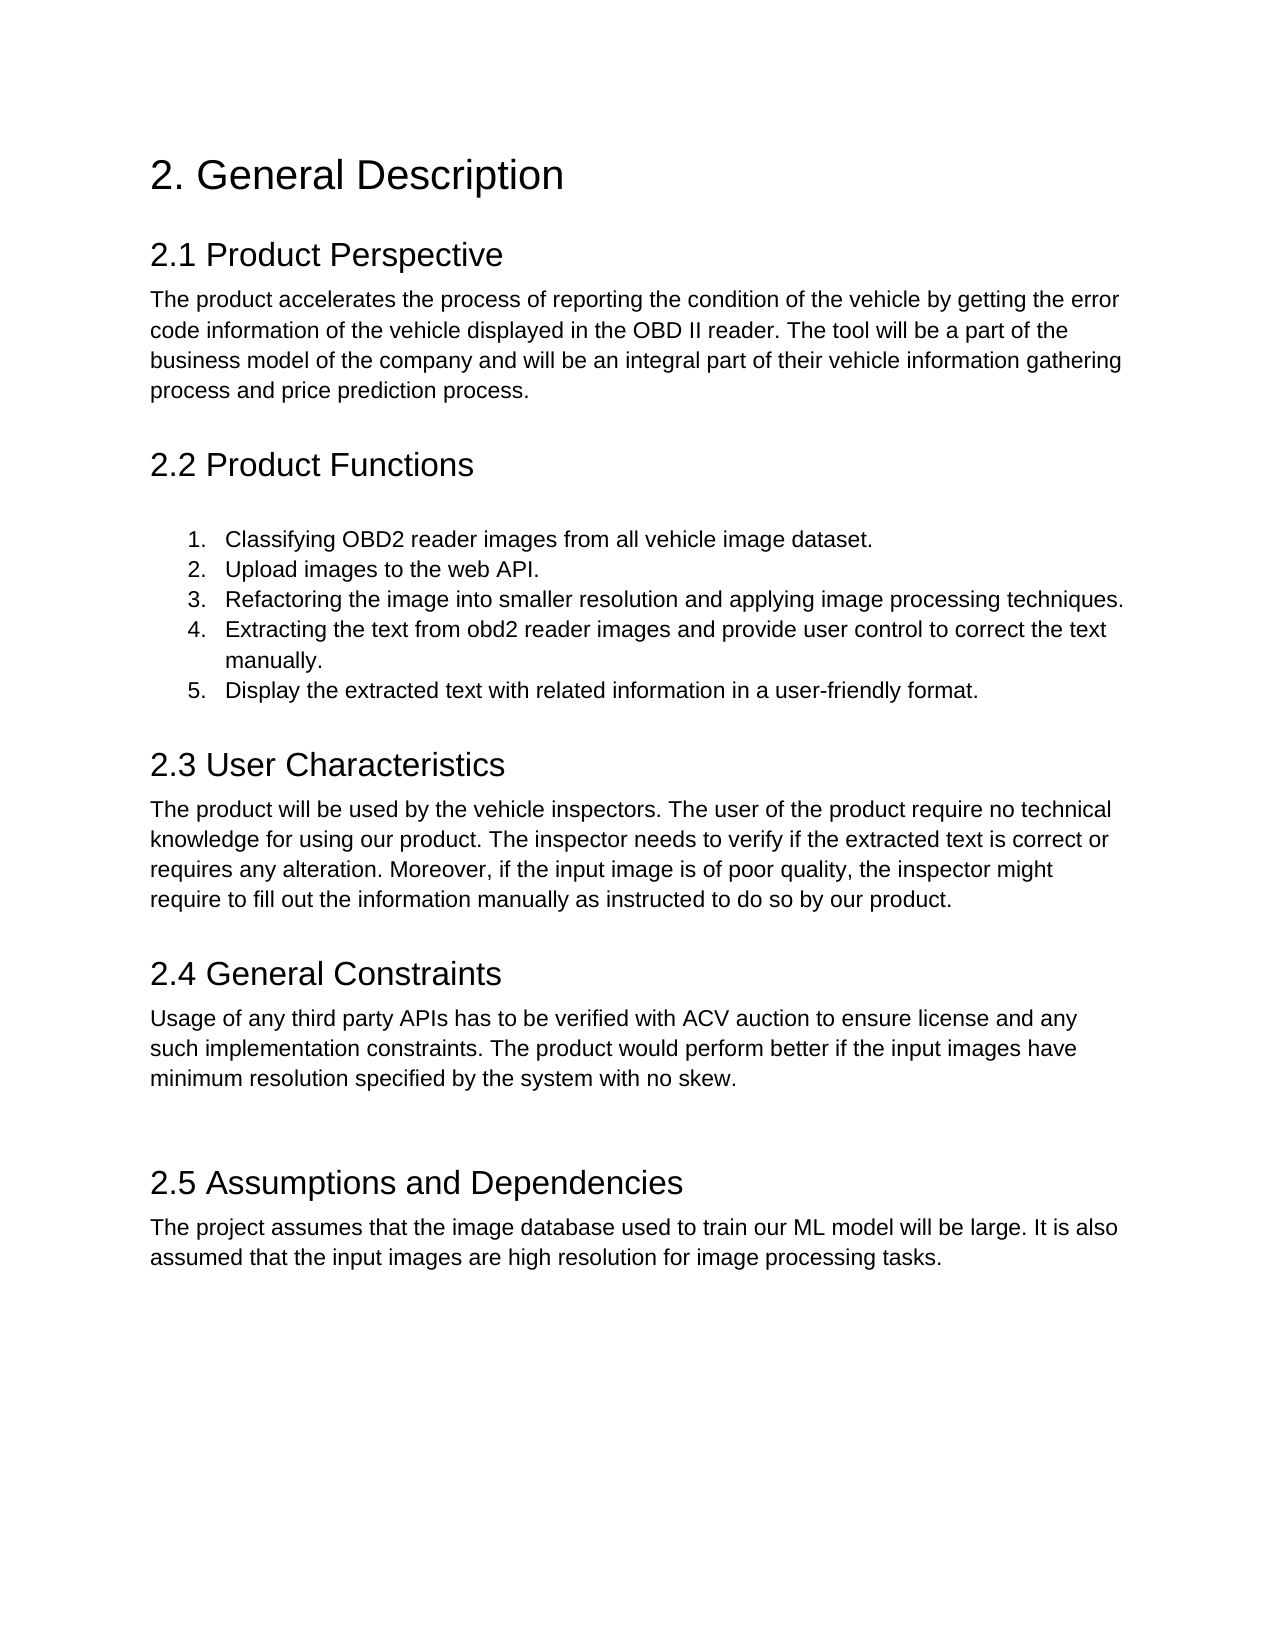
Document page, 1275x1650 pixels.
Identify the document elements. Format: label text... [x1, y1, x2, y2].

subtitle 2.5 Assumptions and Dependencies [150, 1163, 1125, 1202]
subtitle 2. General Description [150, 150, 1125, 198]
list Refactoring the image into smaller resolution and applying image processing techniques. [187, 586, 1125, 613]
subtitle 2.4 General Constraints [150, 954, 1125, 992]
text Usage of any third party APIs has to be verified with ACV auction to ensure license and any such implementation constraints. The product would perform better if the input images have minimum resolution specified by the system with no skew. [150, 1005, 1125, 1092]
subtitle 2.1 Product Perspective [150, 235, 1125, 274]
list Display the extracted text with related information in a user-friendly format. [187, 677, 1125, 703]
text The project assumes that the image database used to train our ML model will be large. It is also assumed that the input images are high resolution for image processing tasks. [150, 1214, 1125, 1271]
text The product will be used by the vehicle inspectors. The user of the product require no technical knowledge for using our product. The inspector needs to verify if the extracted text is correct or requires any alteration. Moreover, if the input image is of poor quality, the inspector might require to fill out the information manually as instructed to do so by our product. [150, 796, 1125, 912]
list Upload images to the web API. [187, 556, 1125, 582]
subtitle 2.2 Product Functions [150, 445, 1125, 483]
subtitle 2.3 User Characteristics [150, 744, 1125, 783]
text The product accelerates the process of reporting the condition of the vehicle by getting the error code information of the vehicle displayed in the OBD II reader. The tool will be a part of the business model of the company and will be an integral part of their vehicle information gathering process and price prediction process. [150, 286, 1125, 403]
list Extracting the text from obd2 reader images and provide user control to correct the text manually. [187, 616, 1125, 673]
list Classifying OBD2 reader images from all vehicle image dataset. [187, 526, 1125, 552]
